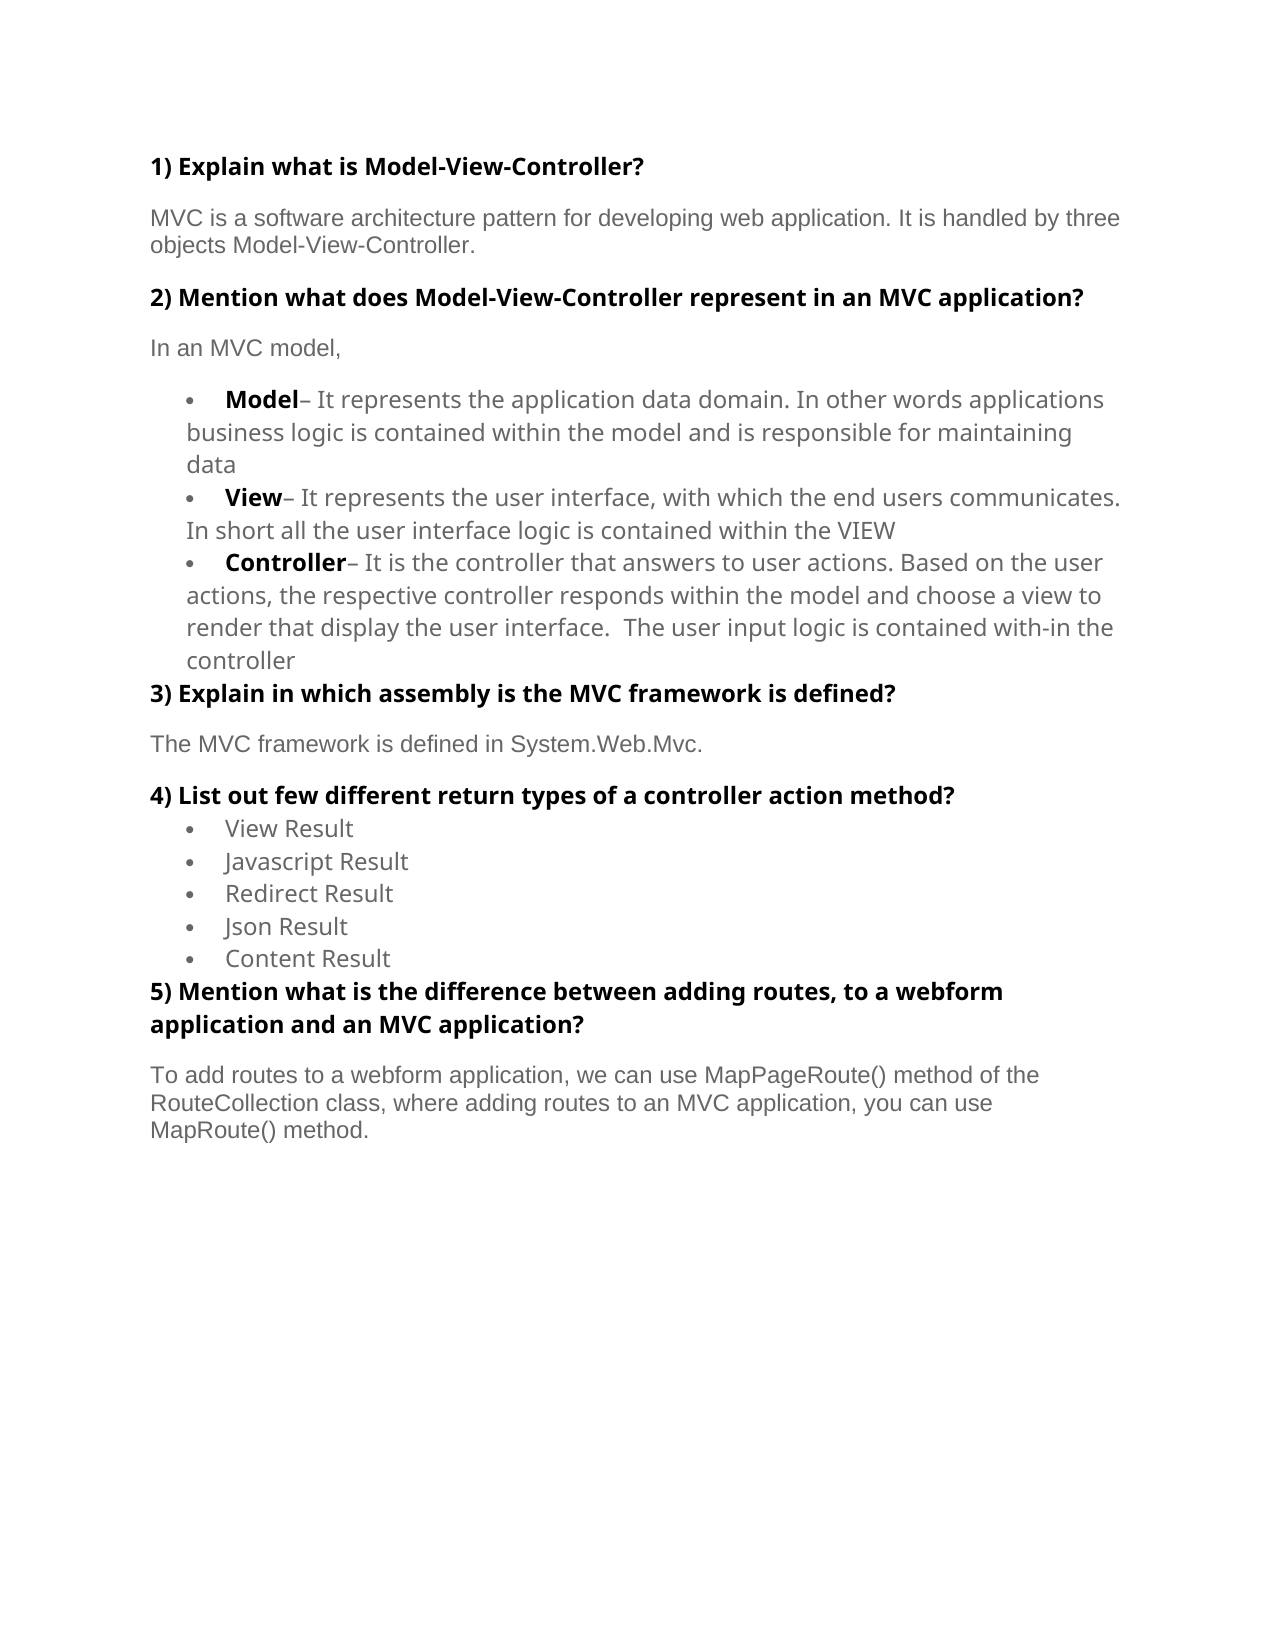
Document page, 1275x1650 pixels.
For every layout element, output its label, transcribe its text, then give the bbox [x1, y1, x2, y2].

list View– It represents the user interface, with which the end users communicates. In short all the user interface logic is contained within the VIEW [186, 481, 1125, 546]
text MVC is a software architecture pattern for developing web application. It is handled by three objects Model-View-Controller. [150, 204, 1125, 259]
text 4) List out few different return types of a controller action method? [150, 779, 1125, 812]
list Controller– It is the controller that answers to user actions. Based on the user actions, the respective controller responds within the model and choose a view to render that display the user interface. The user input logic is contained with-in the controller [186, 546, 1125, 676]
list Content Result [186, 942, 1125, 975]
list Javascript Result [186, 844, 1125, 877]
text To add routes to a webform application, we can use MapPageRoute() method of the RouteCollection class, where adding routes to an MVC application, you can use MapRoute() method. [150, 1061, 1125, 1144]
list Json Result [186, 909, 1125, 942]
text 1) Explain what is Model-View-Controller? [150, 150, 1125, 183]
text In an MVC model, [150, 334, 1125, 362]
text 5) Mention what is the difference between adding routes, to a webform application and an MVC application? [150, 975, 1125, 1040]
list Redirect Result [186, 877, 1125, 909]
list Model– It represents the application data domain. In other words applications business logic is contained within the model and is responsible for maintaining data [186, 383, 1125, 481]
list View Result [186, 812, 1125, 844]
text The MVC framework is defined in System.Web.Mvc. [150, 730, 1125, 758]
text 3) Explain in which assembly is the MVC framework is defined? [150, 676, 1125, 709]
text 2) Mention what does Model-View-Controller represent in an MVC application? [150, 280, 1125, 313]
